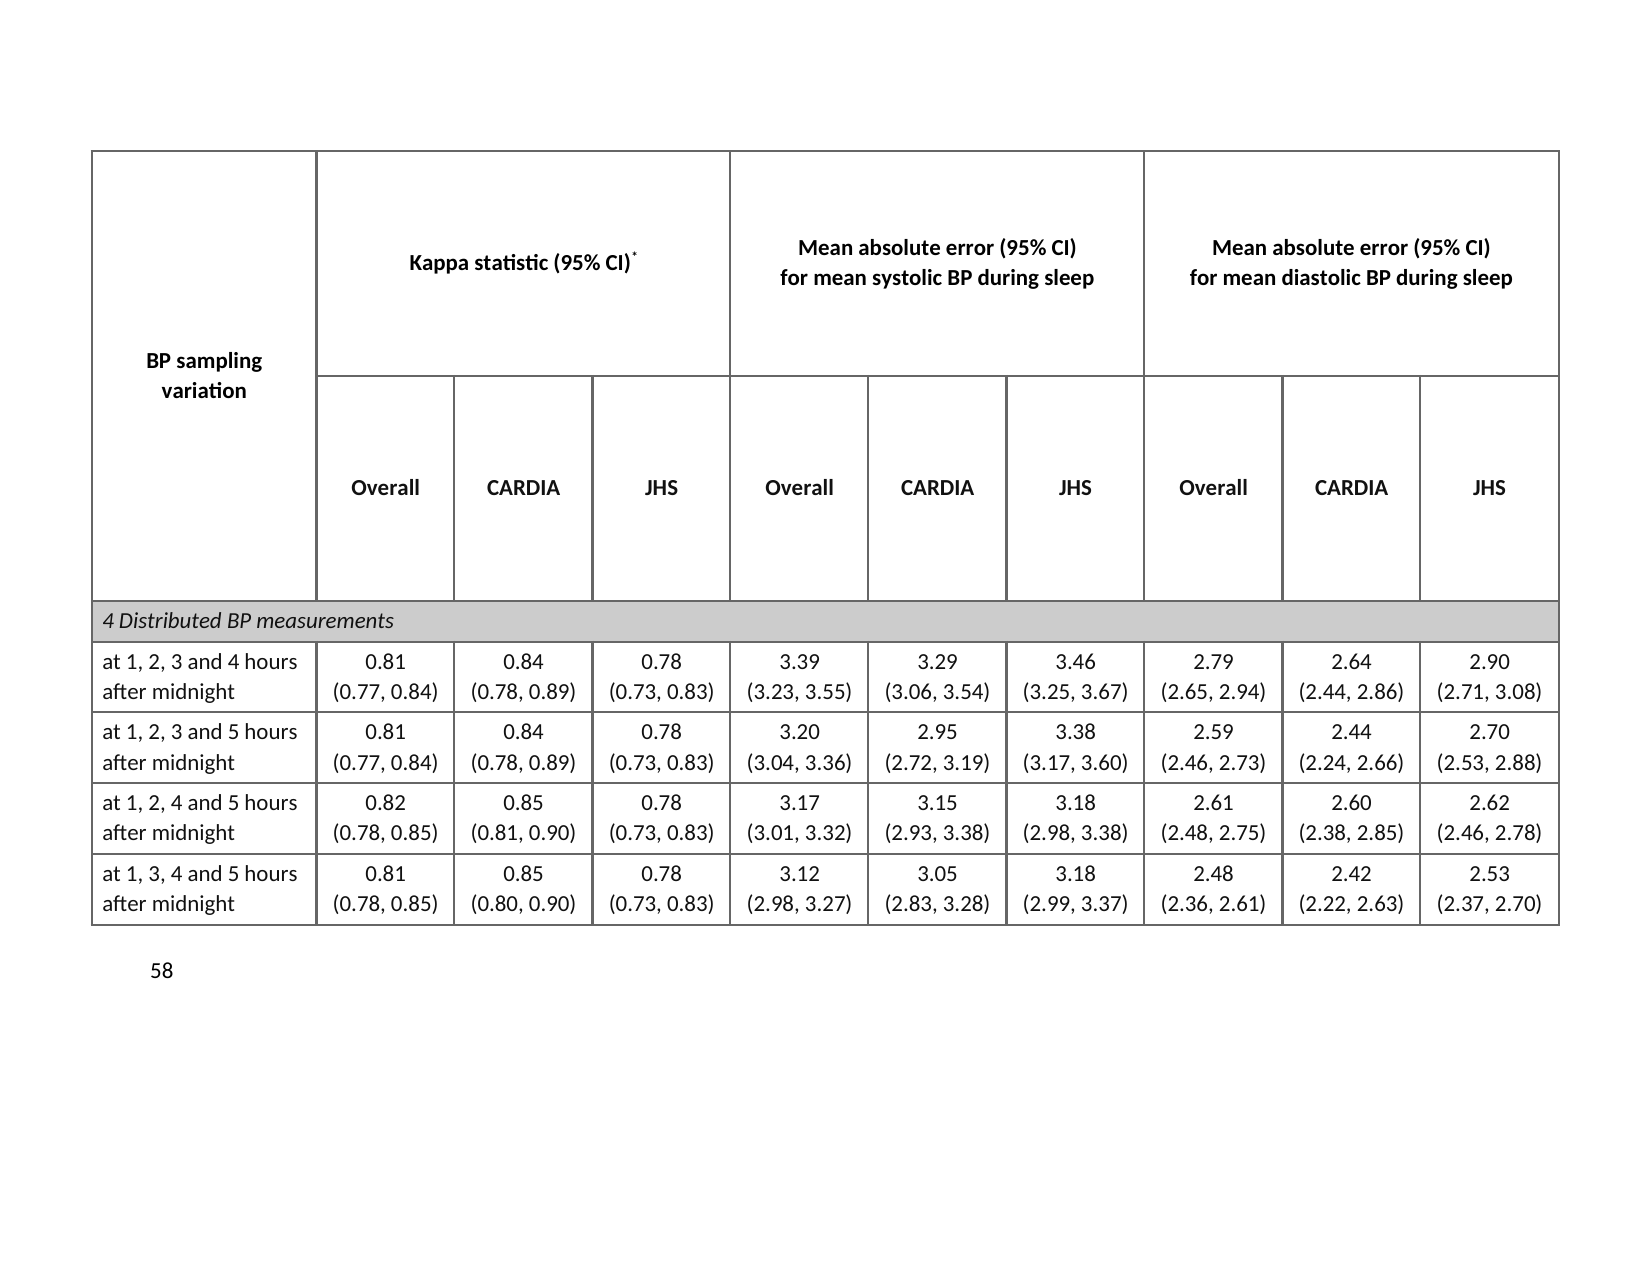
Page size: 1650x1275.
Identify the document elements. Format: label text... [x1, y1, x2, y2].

table_cell CARDIA [455, 377, 591, 600]
table_cell 0.78 (0.73, 0.83) [594, 784, 729, 853]
table_cell 0.78 (0.73, 0.83) [594, 713, 729, 782]
table_cell 0.81 (0.77, 0.84) [318, 643, 453, 711]
table_cell 3.12 (2.98, 3.27) [731, 855, 867, 923]
table_header BP sampling variation [93, 152, 315, 600]
table_cell 2.42 (2.22, 2.63) [1284, 855, 1419, 923]
table_cell 3.17 (3.01, 3.32) [731, 784, 867, 853]
table_cell 0.81 (0.78, 0.85) [318, 855, 453, 923]
table_cell 2.61 (2.48, 2.75) [1145, 784, 1281, 853]
table_cell 2.95 (2.72, 3.19) [869, 713, 1005, 782]
table_cell 2.70 (2.53, 2.88) [1421, 713, 1558, 782]
table_cell 3.18 (2.98, 3.38) [1008, 784, 1143, 853]
table_cell CARDIA [1284, 377, 1419, 600]
table_cell 0.84 (0.78, 0.89) [455, 643, 591, 711]
table_cell Overall [731, 377, 867, 600]
table_cell at 1, 2, 3 and 4 hours after midnight [93, 643, 315, 711]
table_cell at 1, 2, 4 and 5 hours after midnight [93, 784, 315, 853]
table_cell 3.39 (3.23, 3.55) [731, 643, 867, 711]
table_cell 4 Distributed BP measurements [93, 602, 1558, 641]
table_cell 3.38 (3.17, 3.60) [1008, 713, 1143, 782]
table_cell 3.20 (3.04, 3.36) [731, 713, 867, 782]
table_cell Overall [1145, 377, 1281, 600]
table_cell 0.78 (0.73, 0.83) [594, 855, 729, 923]
table_cell 0.78 (0.73, 0.83) [594, 643, 729, 711]
table_cell at 1, 3, 4 and 5 hours after midnight [93, 855, 315, 923]
table_cell 3.05 (2.83, 3.28) [869, 855, 1005, 923]
table_cell 2.44 (2.24, 2.66) [1284, 713, 1419, 782]
table_cell 3.46 (3.25, 3.67) [1008, 643, 1143, 711]
table_cell 0.81 (0.77, 0.84) [318, 713, 453, 782]
table_cell 0.82 (0.78, 0.85) [318, 784, 453, 853]
table_header Kappa statistic (95% CI)* [318, 152, 729, 375]
table_cell 3.18 (2.99, 3.37) [1008, 855, 1143, 923]
table_cell JHS [1421, 377, 1558, 600]
table_cell 2.60 (2.38, 2.85) [1284, 784, 1419, 853]
table_cell 2.64 (2.44, 2.86) [1284, 643, 1419, 711]
table_cell at 1, 2, 3 and 5 hours after midnight [93, 713, 315, 782]
table_cell 2.48 (2.36, 2.61) [1145, 855, 1281, 923]
table_cell 3.29 (3.06, 3.54) [869, 643, 1005, 711]
table_cell 2.53 (2.37, 2.70) [1421, 855, 1558, 923]
table_cell 0.84 (0.78, 0.89) [455, 713, 591, 782]
table_cell Overall [318, 377, 453, 600]
table_cell JHS [1008, 377, 1143, 600]
table_cell 2.90 (2.71, 3.08) [1421, 643, 1558, 711]
table_cell 0.85 (0.81, 0.90) [455, 784, 591, 853]
table_cell JHS [594, 377, 729, 600]
table_cell CARDIA [869, 377, 1005, 600]
table_header Mean absolute error (95% CI) for mean systolic BP during sleep [731, 152, 1143, 375]
table_cell 2.62 (2.46, 2.78) [1421, 784, 1558, 853]
table_header Mean absolute error (95% CI) for mean diastolic BP during sleep [1145, 152, 1558, 375]
table_cell 0.85 (0.80, 0.90) [455, 855, 591, 923]
table_cell 2.79 (2.65, 2.94) [1145, 643, 1281, 711]
table_cell 3.15 (2.93, 3.38) [869, 784, 1005, 853]
table_cell 2.59 (2.46, 2.73) [1145, 713, 1281, 782]
